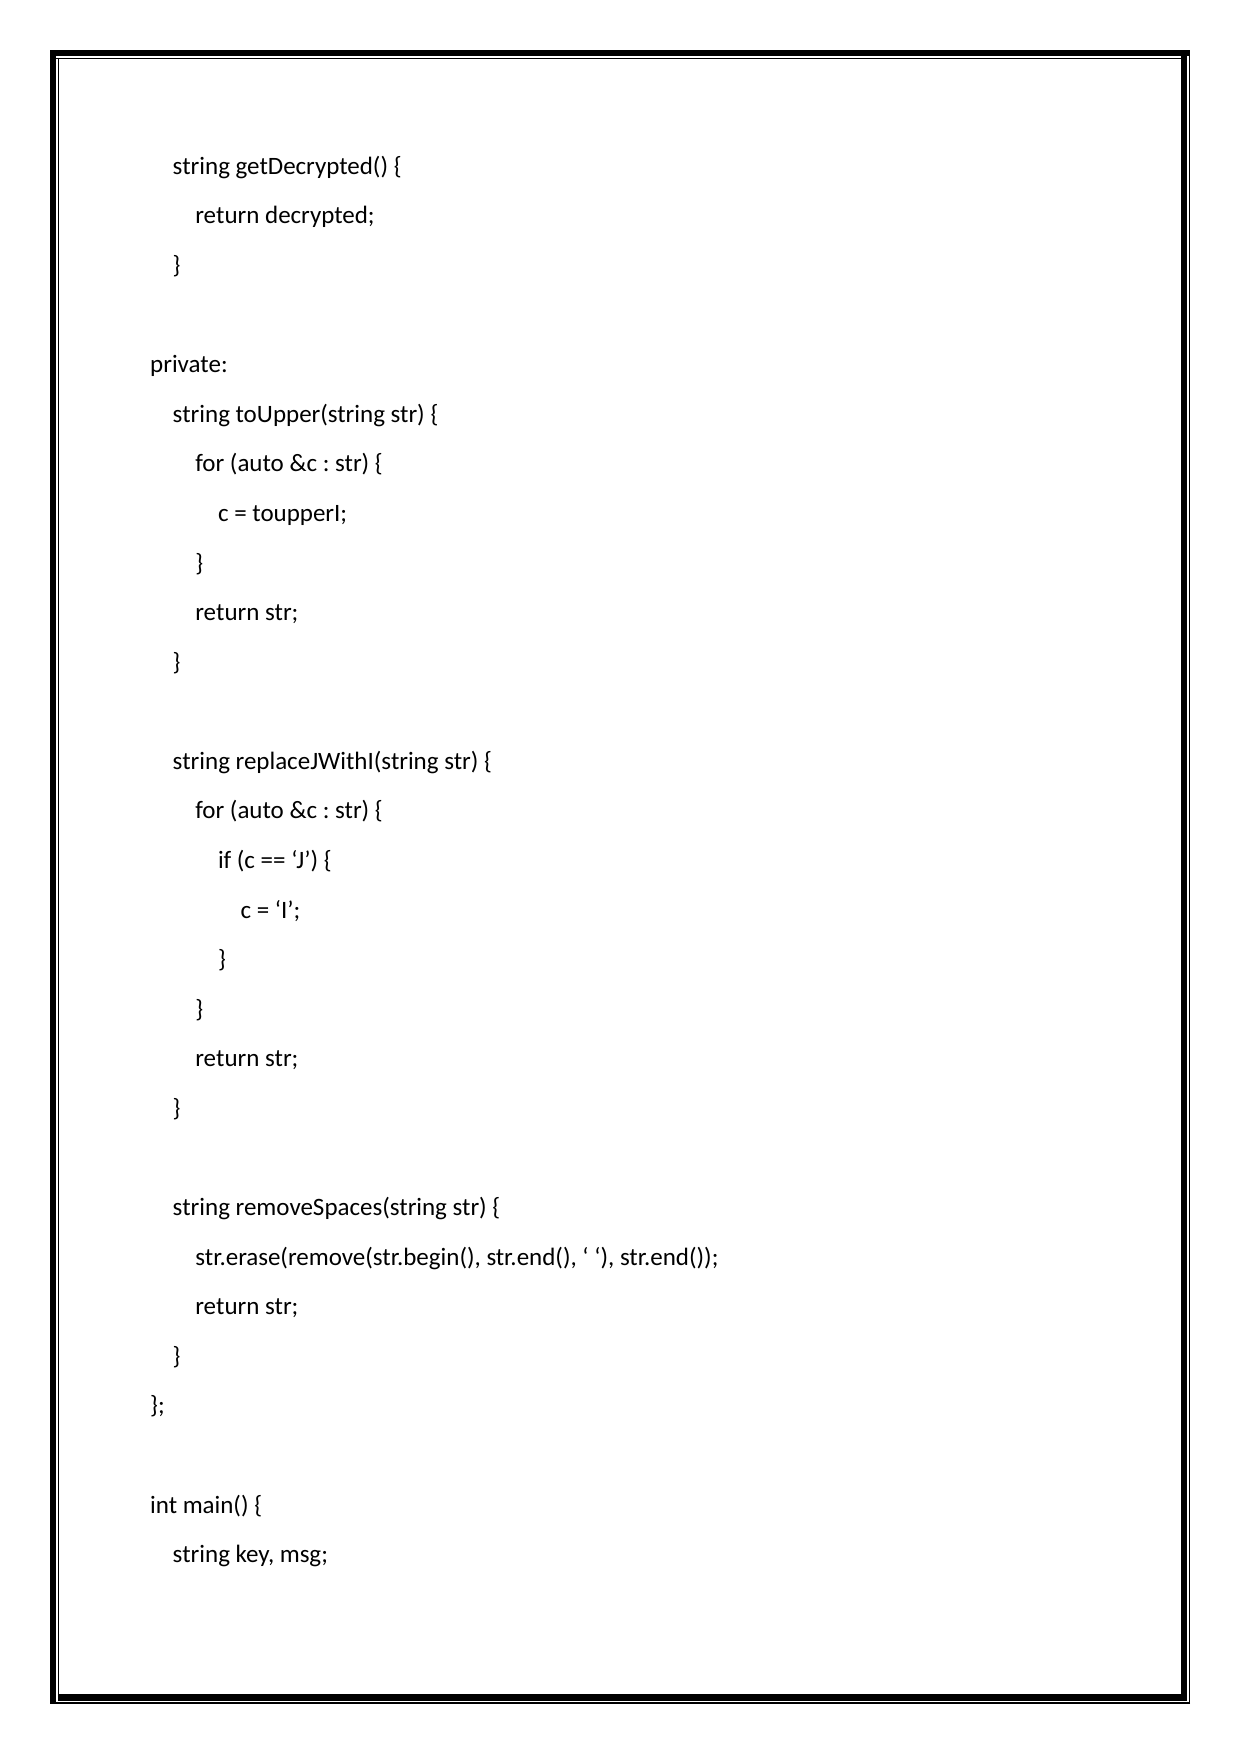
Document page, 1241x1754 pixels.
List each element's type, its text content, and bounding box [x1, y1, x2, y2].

text } [150, 943, 1090, 974]
text } [150, 249, 1090, 280]
text for (auto &c : str) { [150, 794, 1090, 825]
text } [150, 1092, 1090, 1123]
text string key, msg; [150, 1538, 1090, 1569]
text for (auto &c : str) { [150, 447, 1090, 478]
text int main() { [150, 1489, 1090, 1519]
text }; [150, 1389, 1090, 1420]
text string removeSpaces(string str) { [150, 1191, 1090, 1222]
text } [150, 547, 1090, 577]
text return str; [150, 1042, 1090, 1073]
text string getDecrypted() { [150, 150, 1090, 181]
text } [150, 993, 1090, 1023]
text string replaceJWithI(string str) { [150, 745, 1090, 776]
text return str; [150, 596, 1090, 627]
text } [150, 646, 1090, 676]
text string toUpper(string str) { [150, 398, 1090, 428]
text } [150, 1340, 1090, 1371]
text if (c == ‘J’) { [150, 844, 1090, 875]
text c = toupperI; [150, 497, 1090, 528]
text private: [150, 348, 1090, 379]
text return decrypted; [150, 199, 1090, 230]
text return str; [150, 1290, 1090, 1321]
text str.erase(remove(str.begin(), str.end(), ‘ ‘), str.end()); [150, 1241, 1090, 1271]
text c = ‘I’; [150, 894, 1090, 924]
